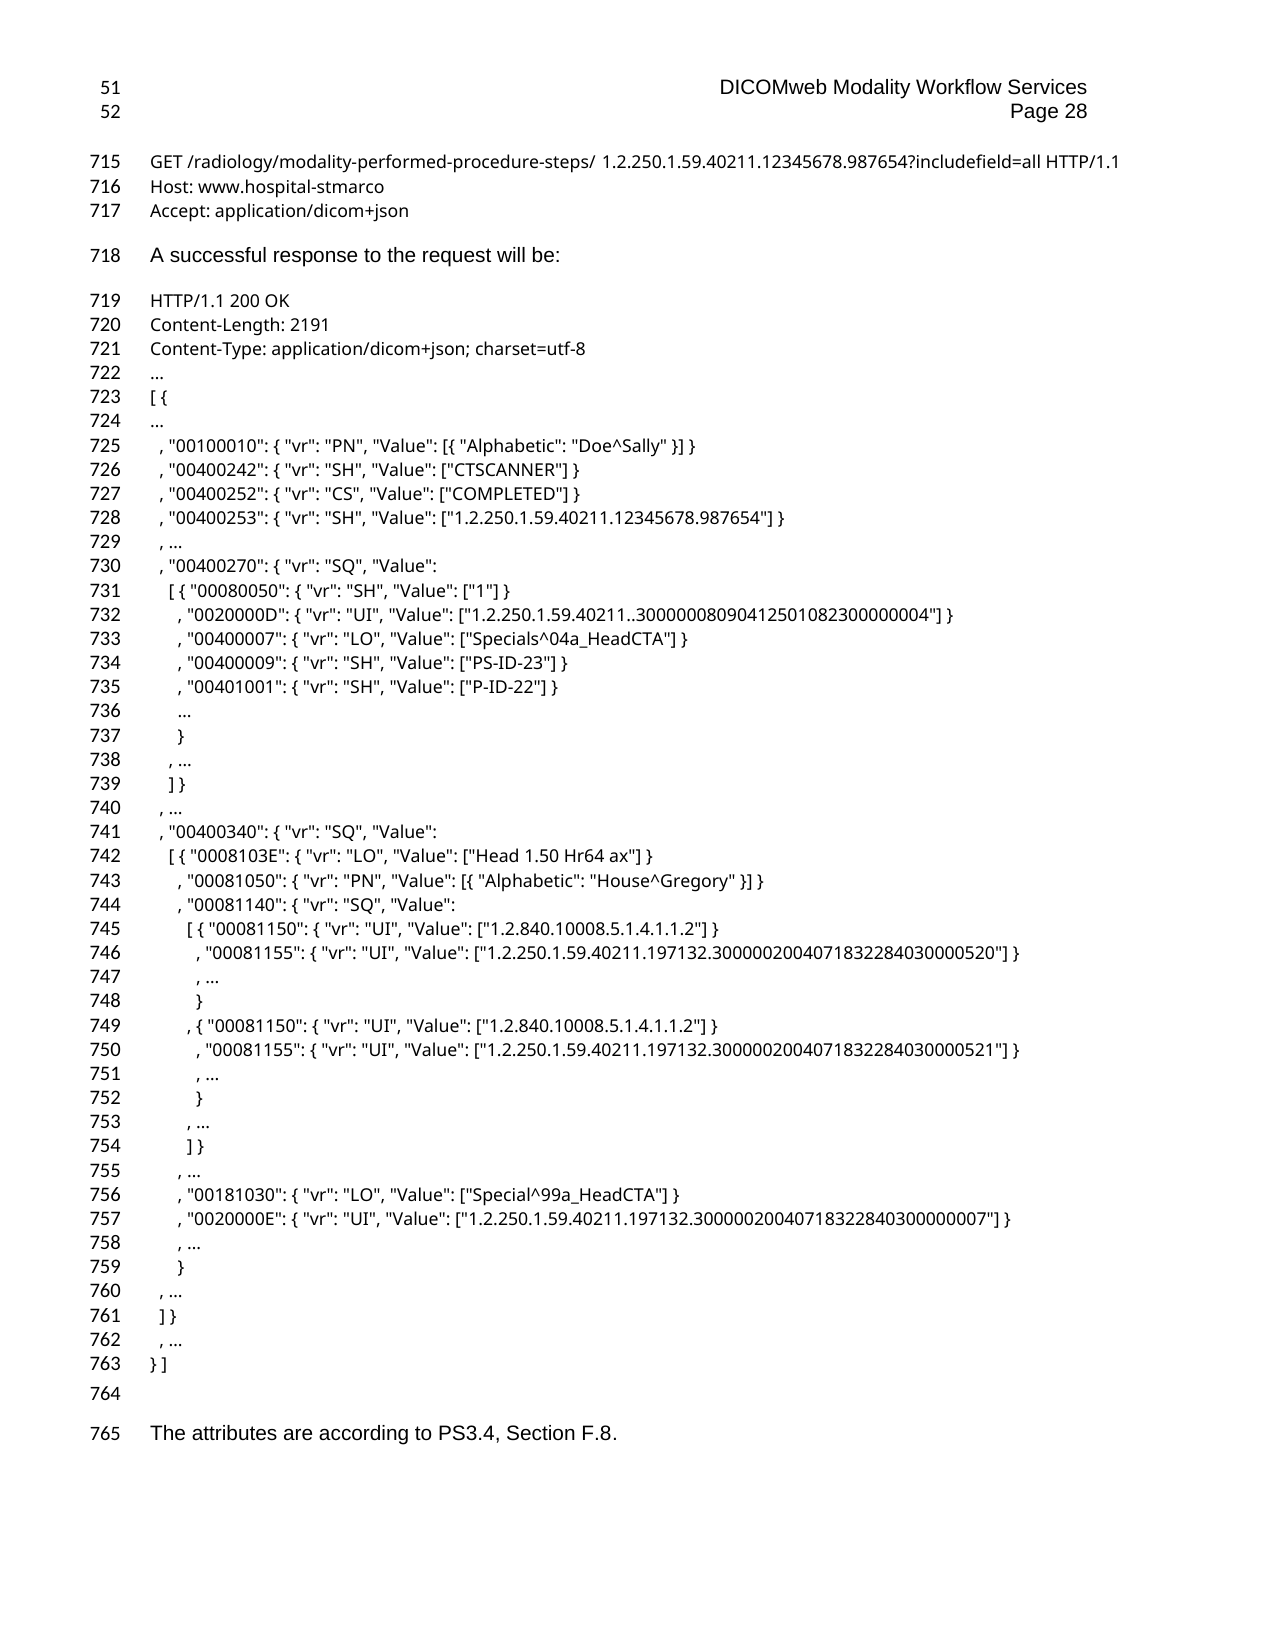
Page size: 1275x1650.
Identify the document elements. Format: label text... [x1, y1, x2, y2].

text [ { "0008103E": { "vr": "LO", "Value": ["Head 1.50 Hr64 ax"] } [150, 844, 1125, 868]
text , "00400252": { "vr": "CS", "Value": ["COMPLETED"] } [150, 481, 1125, 506]
text , "00400009": { "vr": "SH", "Value": ["PS-ID-23"] } [150, 651, 1125, 675]
text … [150, 699, 1125, 723]
text , "00081050": { "vr": "PN", "Value": [{ "Alphabetic": "House^Gregory" }] } [150, 868, 1125, 892]
text Accept: application/dicom+json [150, 198, 1125, 222]
text , … [150, 1061, 1125, 1086]
text … [150, 361, 1125, 385]
text , … [150, 1327, 1125, 1351]
text A successful response to the request will be: [150, 243, 1125, 267]
text Content-Length: 2191 [150, 312, 1125, 336]
text } ] [150, 1351, 1125, 1376]
text , … [150, 1110, 1125, 1134]
text , … [150, 965, 1125, 989]
text } [150, 723, 1125, 747]
text , "00400242": { "vr": "SH", "Value": ["CTSCANNER"] } [150, 457, 1125, 481]
text , … [150, 1231, 1125, 1255]
text [ { "00081150": { "vr": "UI", "Value": ["1.2.840.10008.5.1.4.1.1.2"] } [150, 916, 1125, 941]
text , "00081155": { "vr": "UI", "Value": ["1.2.250.1.59.40211.197132.3000002004071832284030000521"] } [150, 1037, 1125, 1061]
text , "00400340": { "vr": "SQ", "Value": [150, 820, 1125, 844]
text , … [150, 747, 1125, 771]
text HTTP/1.1 200 OK [150, 288, 1125, 312]
text } [150, 989, 1125, 1013]
text , "00401001": { "vr": "SH", "Value": ["P-ID-22"] } [150, 675, 1125, 699]
text , { "00081150": { "vr": "UI", "Value": ["1.2.840.10008.5.1.4.1.1.2"] } [150, 1013, 1125, 1037]
text Host: www.hospital-stmarco [150, 174, 1125, 198]
text , "00400253": { "vr": "SH", "Value": ["1.2.250.1.59.40211.12345678.987654"] } [150, 506, 1125, 530]
text } [150, 1086, 1125, 1110]
text ] } [150, 1303, 1125, 1327]
text , "0020000E": { "vr": "UI", "Value": ["1.2.250.1.59.40211.197132.30000020040718322840300000007"] } [150, 1206, 1125, 1231]
text , "00400270": { "vr": "SQ", "Value": [150, 554, 1125, 578]
text , "00400007": { "vr": "LO", "Value": ["Specials^04a_HeadCTA"] } [150, 626, 1125, 651]
text , "00100010": { "vr": "PN", "Value": [{ "Alphabetic": "Doe^Sally" }] } [150, 433, 1125, 457]
text The attributes are according to PS3.4, Section F.8. [150, 1420, 1125, 1444]
text , … [150, 1279, 1125, 1303]
text } [150, 1255, 1125, 1279]
text , … [150, 530, 1125, 554]
text , … [150, 1158, 1125, 1182]
text , "0020000D": { "vr": "UI", "Value": ["1.2.250.1.59.40211..30000008090412501082300000004"] } [150, 602, 1125, 626]
text , "00081155": { "vr": "UI", "Value": ["1.2.250.1.59.40211.197132.3000002004071832284030000520"] } [150, 941, 1125, 965]
text ] } [150, 1134, 1125, 1158]
text GET /radiology/modality-performed-procedure-steps/ 1.2.250.1.59.40211.12345678.987654?includefield=all HTTP/1.1 [150, 150, 1125, 174]
text Content-Type: application/dicom+json; charset=utf-8 [150, 336, 1125, 361]
text [ { "00080050": { "vr": "SH", "Value": ["1"] } [150, 578, 1125, 602]
text … [150, 409, 1125, 433]
text , "00181030": { "vr": "LO", "Value": ["Special^99a_HeadCTA"] } [150, 1182, 1125, 1206]
text ] } [150, 771, 1125, 796]
text , … [150, 796, 1125, 820]
text , "00081140": { "vr": "SQ", "Value": [150, 892, 1125, 916]
text [ { [150, 385, 1125, 409]
